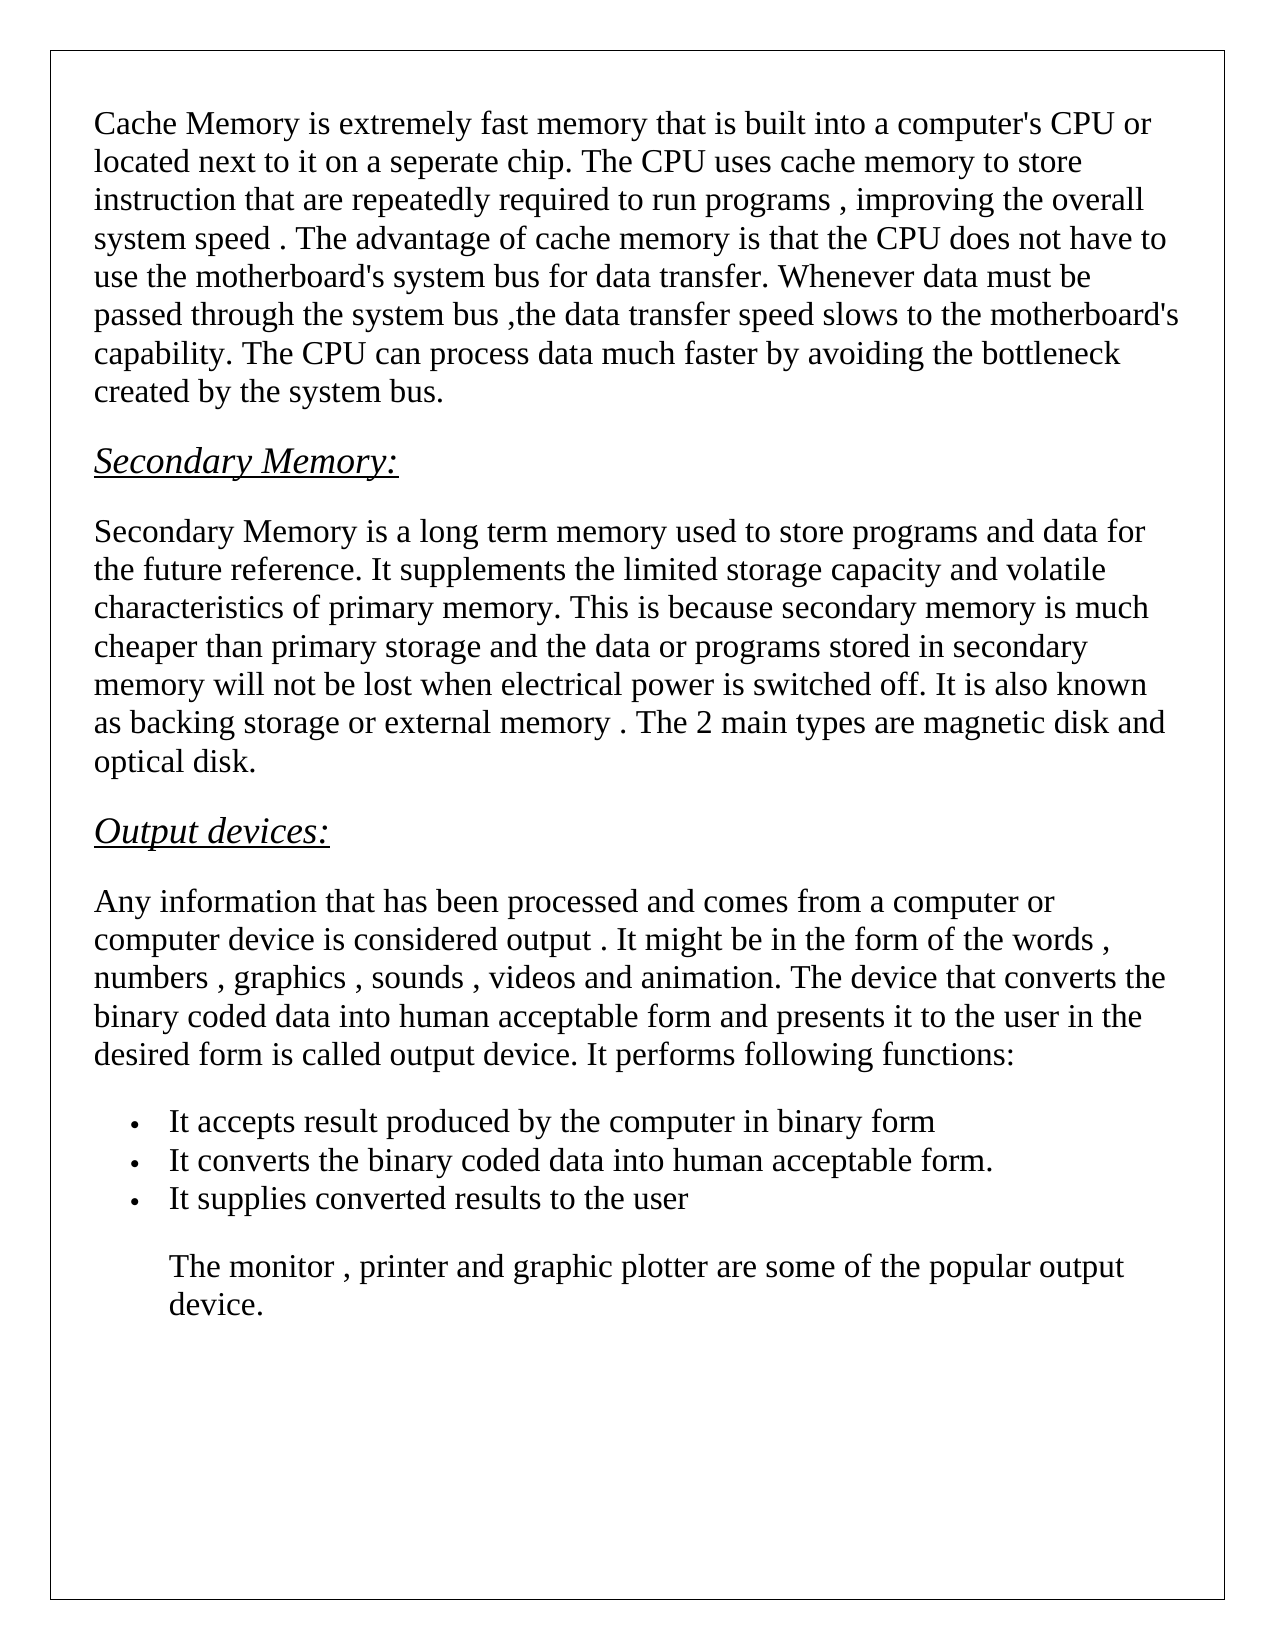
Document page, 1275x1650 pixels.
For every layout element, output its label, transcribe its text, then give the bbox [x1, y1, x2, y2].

text The monitor , printer and graphic plotter are some of the popular output device. [169, 1246, 1181, 1323]
text Output devices: [94, 809, 1181, 852]
list It accepts result produced by the computer in binary form [131, 1102, 1181, 1140]
text Any information that has been processed and comes from a computer or computer device is considered output . It might be in the form of the words , numbers , graphics , sounds , videos and animation. The device that converts the binary coded data into human acceptable form and presents it to the user in the desired form is called output device. It performs following functions: [94, 881, 1181, 1073]
list It supplies converted results to the user [131, 1178, 1181, 1217]
text Secondary Memory is a long term memory used to store programs and data for the future reference. It supplements the limited storage capacity and volatile characteristics of primary memory. This is because secondary memory is much cheaper than primary storage and the data or programs stored in secondary memory will not be lost when electrical power is switched off. It is also known as backing storage or external memory . The 2 main types are magnetic disk and optical disk. [94, 511, 1181, 779]
text Secondary Memory: [94, 439, 1181, 482]
list It converts the binary coded data into human acceptable form. [131, 1140, 1181, 1178]
text Cache Memory is extremely fast memory that is built into a computer's CPU or located next to it on a seperate chip. The CPU uses cache memory to store instruction that are repeatedly required to run programs , improving the overall system speed . The advantage of cache memory is that the CPU does not have to use the motherboard's system bus for data transfer. Whenever data must be passed through the system bus ,the data transfer speed slows to the motherboard's capability. The CPU can process data much faster by avoiding the bottleneck created by the system bus. [94, 103, 1181, 410]
